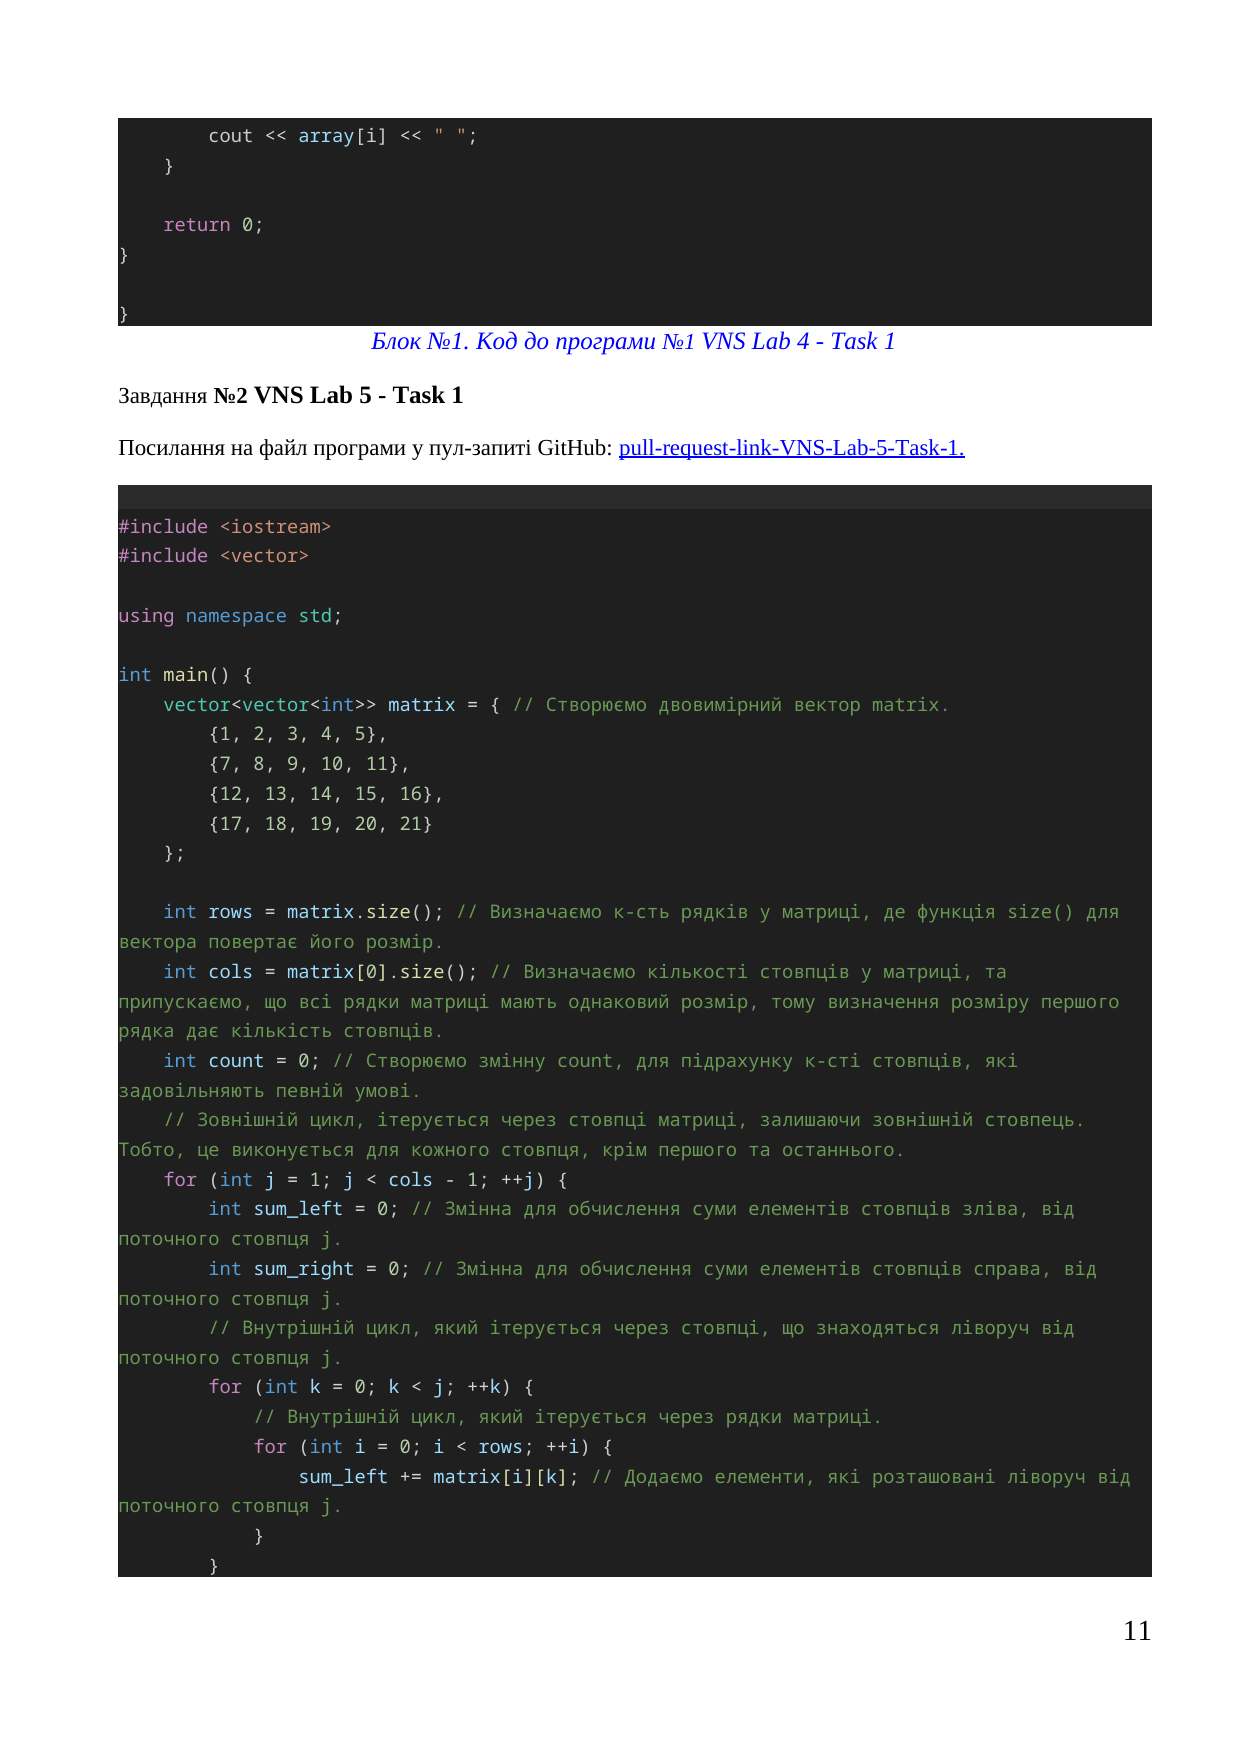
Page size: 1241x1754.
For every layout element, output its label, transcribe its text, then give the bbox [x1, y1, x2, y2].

text } [118, 148, 1152, 177]
text {17, 18, 19, 20, 21} [118, 806, 1152, 835]
text int sum_right = 0; // Змінна для обчислення суми елементів стовпців справа, від поточного стовпця j. [118, 1251, 1152, 1310]
text for (int j = 1; j < cols - 1; ++j) { [118, 1162, 1152, 1192]
text } [118, 1518, 1152, 1548]
text return 0; [118, 207, 1152, 237]
text #include <iostream> [118, 509, 1152, 538]
text using namespace std; [118, 598, 1152, 627]
text }; [118, 835, 1152, 865]
text int cols = matrix[0].size(); // Визначаємо кількості стовпців у матриці, та припускаємо, що всі рядки матриці мають однаковий розмір, тому визначення розміру першого рядка дає кількість стовпців. [118, 954, 1152, 1043]
text } [118, 1548, 1152, 1577]
text } [118, 296, 1152, 326]
text {1, 2, 3, 4, 5}, [118, 717, 1152, 746]
text {7, 8, 9, 10, 11}, [118, 746, 1152, 776]
text Блок №1. Код до програми №1 VNS Lab 4 - Task 1 [118, 326, 1152, 355]
text sum_left += matrix[i][k]; // Додаємо елементи, які розташовані ліворуч від поточного стовпця j. [118, 1459, 1152, 1518]
text Посилання на файл програми у пул-запиті GitHub: pull-request-link-VNS-Lab-5-Task-1. [118, 434, 1152, 460]
text vector<vector<int>> matrix = { // Створюємо двовимірний вектор matrix. [118, 687, 1152, 717]
text for (int i = 0; i < rows; ++i) { [118, 1429, 1152, 1459]
text {12, 13, 14, 15, 16}, [118, 776, 1152, 806]
text // Внутрішній цикл, який ітерується через стовпці, що знаходяться ліворуч від поточного стовпця j. [118, 1310, 1152, 1370]
text int rows = matrix.size(); // Визначаємо к-сть рядків у матриці, де функція size() для вектора повертає його розмір. [118, 895, 1152, 954]
text cout << array[i] << " "; [118, 118, 1152, 148]
text for (int k = 0; k < j; ++k) { [118, 1370, 1152, 1399]
text int count = 0; // Створюємо змінну count, для підрахунку к-сті стовпців, які задовільняють певній умові. [118, 1043, 1152, 1102]
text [118, 1399, 1152, 1429]
text } [118, 237, 1152, 267]
text int sum_left = 0; // Змінна для обчислення суми елементів стовпців зліва, від поточного стовпця j. [118, 1192, 1152, 1251]
text // Зовнішній цикл, ітерується через стовпці матриці, залишаючи зовнішній стовпець. Тобто, це виконується для кожного стовпця, крім першого та останнього. [118, 1102, 1152, 1162]
text int main() { [118, 657, 1152, 687]
text Завдання №2 VNS Lab 5 - Task 1 [118, 380, 1152, 408]
text #include <vector> [118, 538, 1152, 568]
